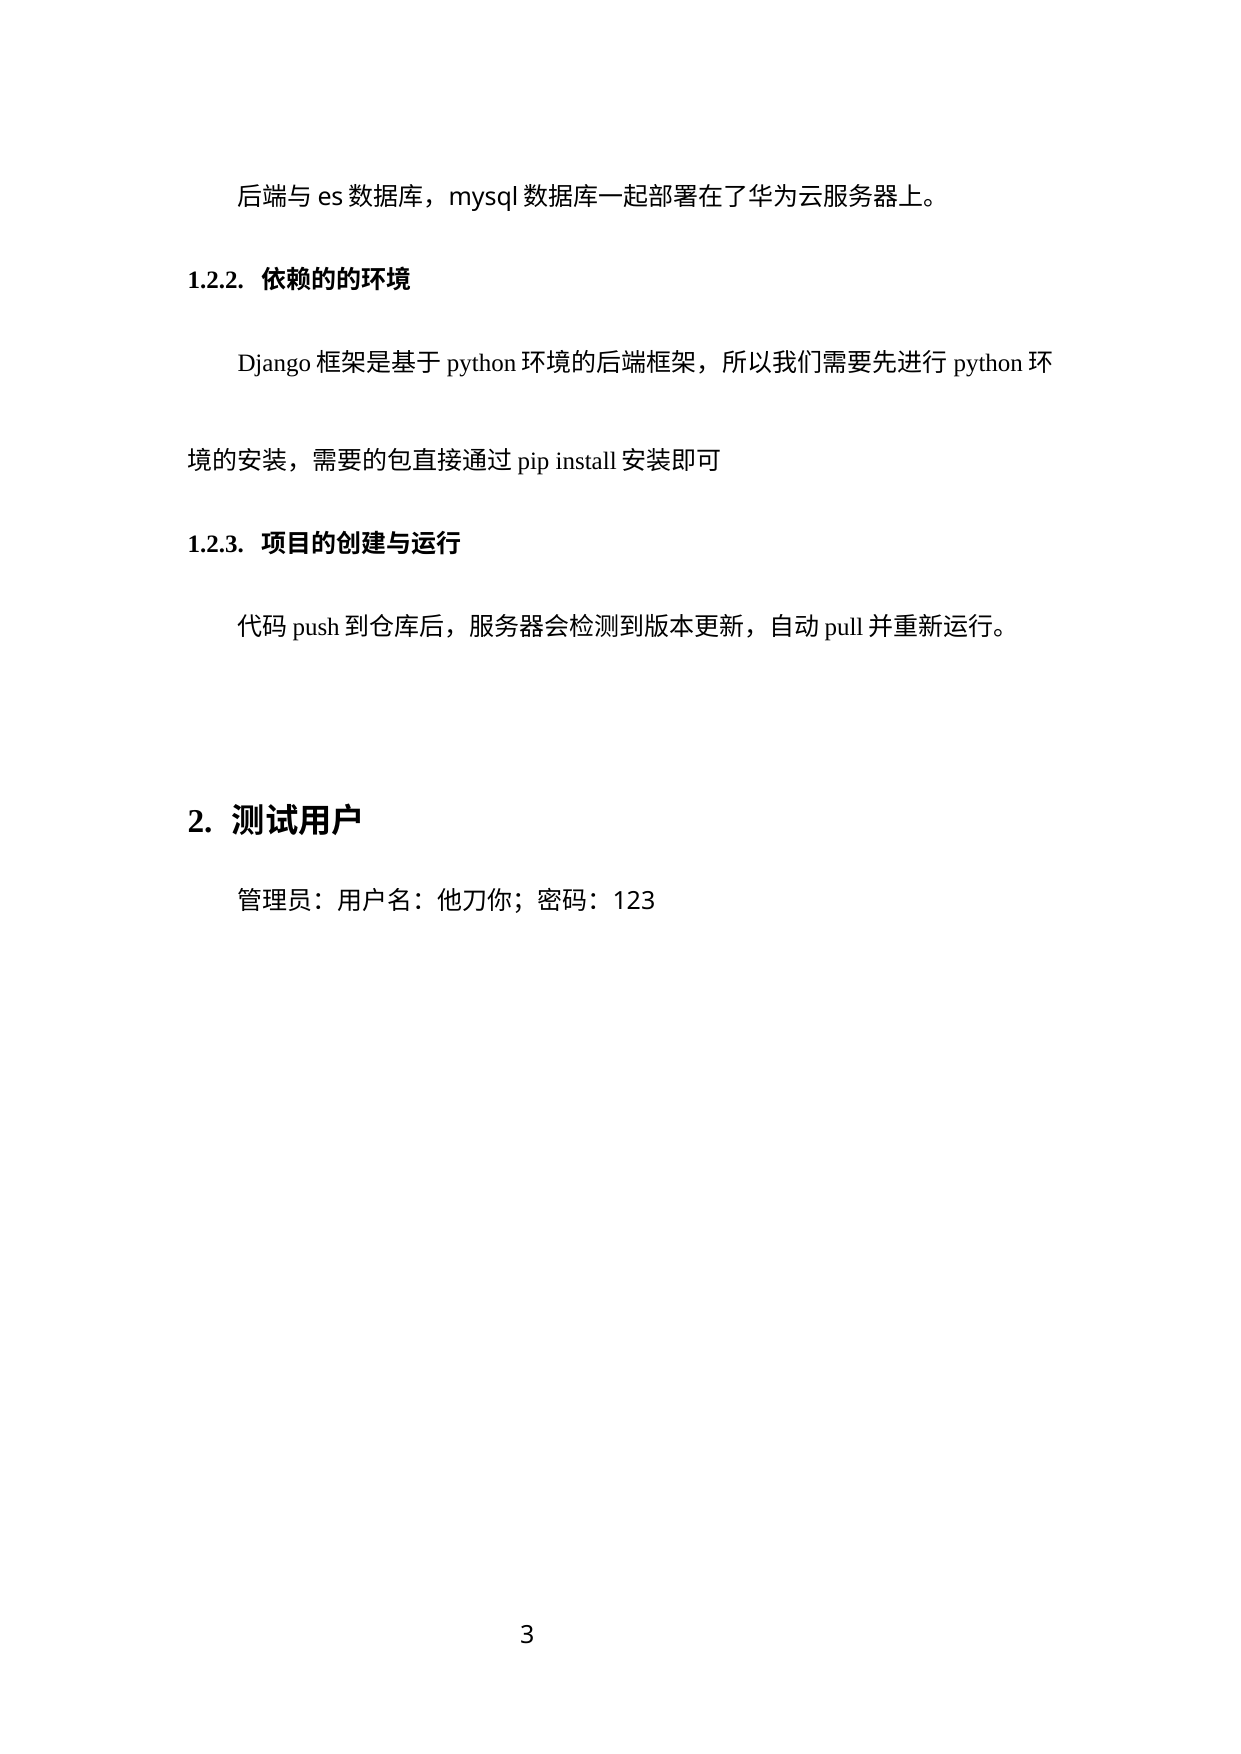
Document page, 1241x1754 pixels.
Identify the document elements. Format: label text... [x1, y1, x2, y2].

list 依赖的的环境 [187, 245, 1053, 310]
list 项目的创建与运行 [187, 509, 1053, 574]
text 管理员：用户名：他刀你；密码：123 [187, 866, 1053, 931]
text Django框架是基于python环境的后端框架，所以我们需要先进行python环境的安装，需要的包直接通过pip install安装即可 [187, 328, 1053, 491]
text 代码push到仓库后，服务器会检测到版本更新，自动pull并重新运行。 [187, 592, 1053, 657]
text 后端与es数据库，mysql数据库一起部署在了华为云服务器上。 [187, 162, 1053, 227]
subtitle 测试用户 [187, 785, 1053, 850]
